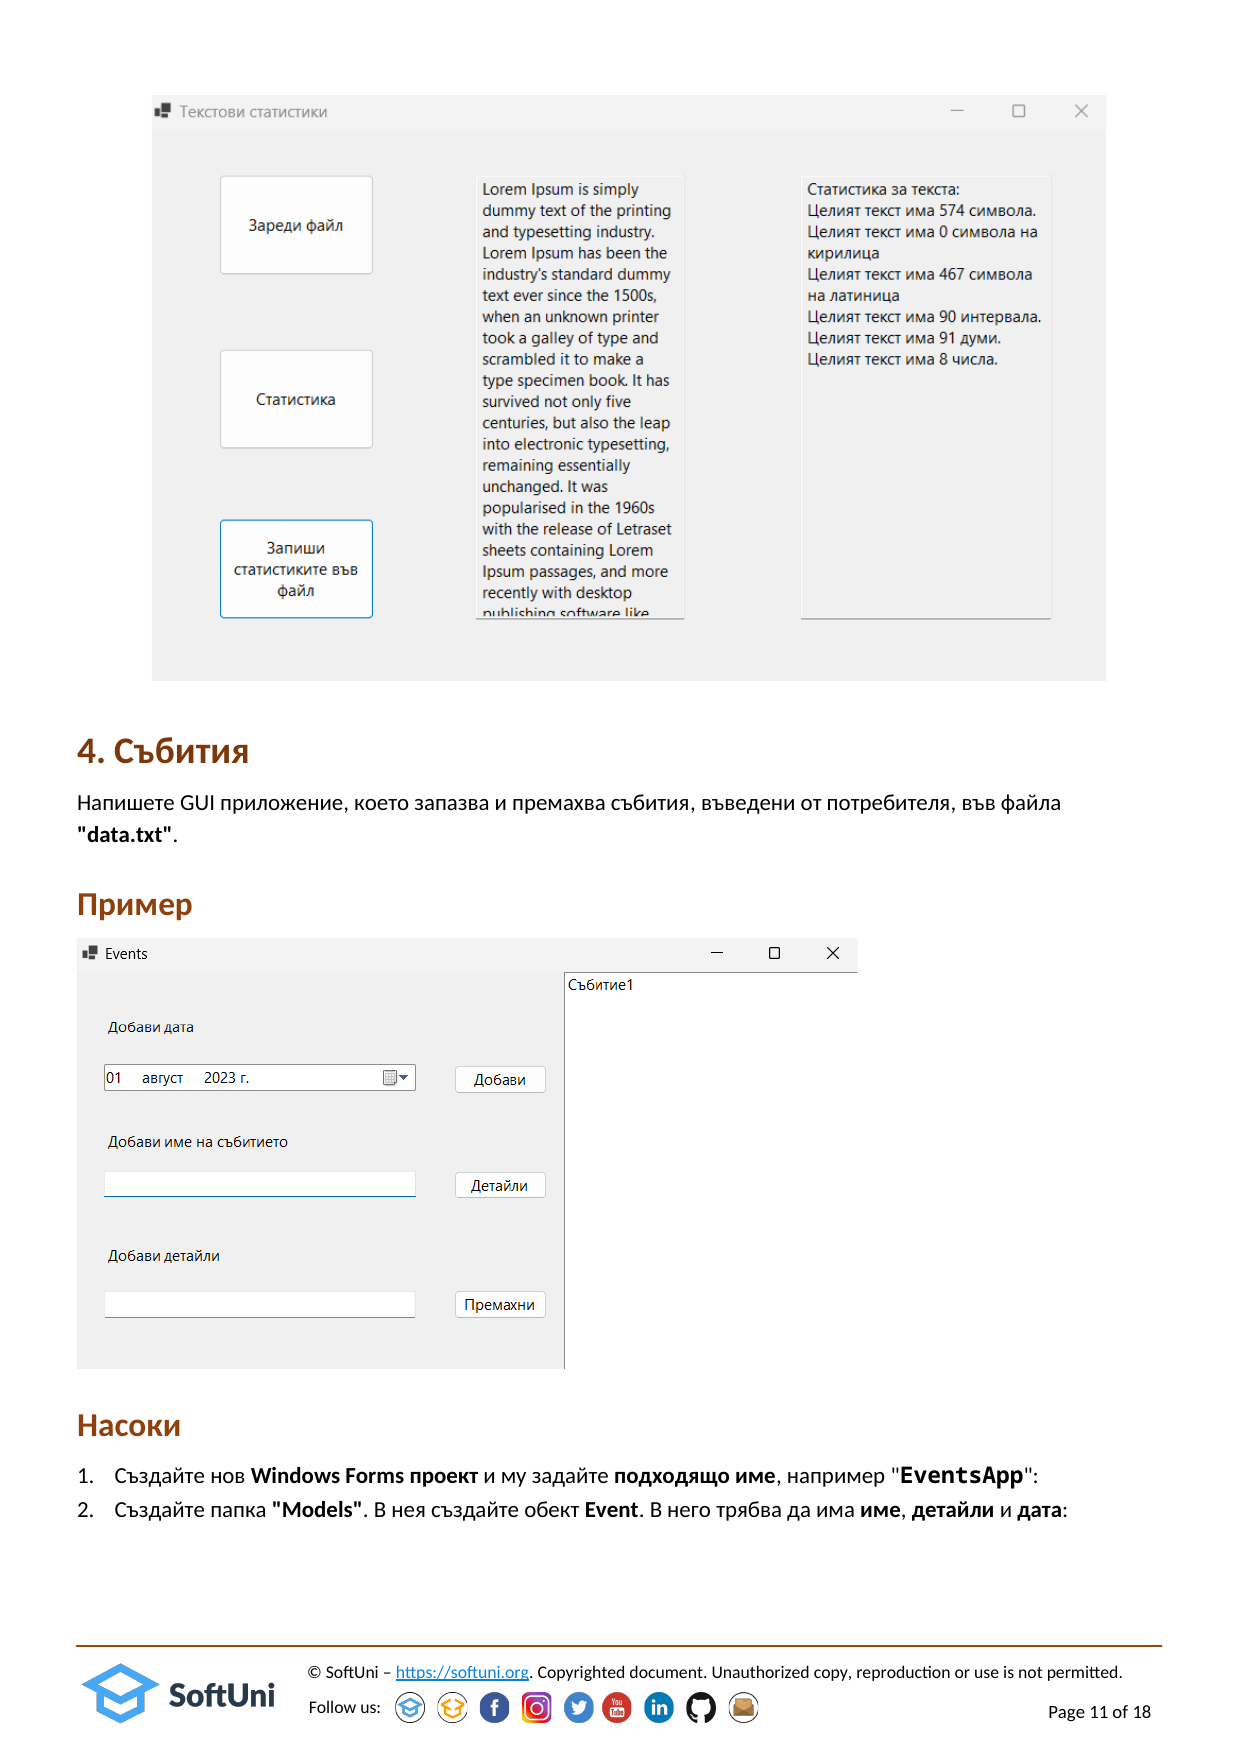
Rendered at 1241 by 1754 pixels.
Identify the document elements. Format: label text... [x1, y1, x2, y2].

picture [686, 1692, 716, 1723]
picture [75, 1658, 281, 1729]
picture [76, 938, 858, 1369]
picture [479, 1692, 510, 1723]
picture [564, 1692, 594, 1723]
picture [644, 1692, 653, 1701]
picture [395, 1692, 425, 1723]
picture [728, 1692, 759, 1723]
picture [665, 1714, 674, 1723]
picture [658, 1705, 667, 1714]
picture [644, 1714, 653, 1723]
picture [602, 1692, 632, 1723]
picture [437, 1692, 468, 1723]
list Създайте папка "Models". В нея създайте обект Event. В него трябва да има име, детайли и дата: [77, 1495, 1163, 1523]
subtitle Пример [77, 883, 1163, 924]
picture [151, 95, 1107, 681]
text Напишете GUI приложение, което запазва и премахва събития, въведени от потребителя, във файла "data.txt". [77, 788, 1163, 848]
subtitle Насоки [77, 1404, 1163, 1445]
picture [665, 1692, 674, 1701]
picture [522, 1692, 552, 1723]
list Създайте нов Windows Forms проект и му задайте подходящо име, например "EventsApp": [77, 1459, 1163, 1491]
subtitle Събития [77, 727, 1163, 772]
